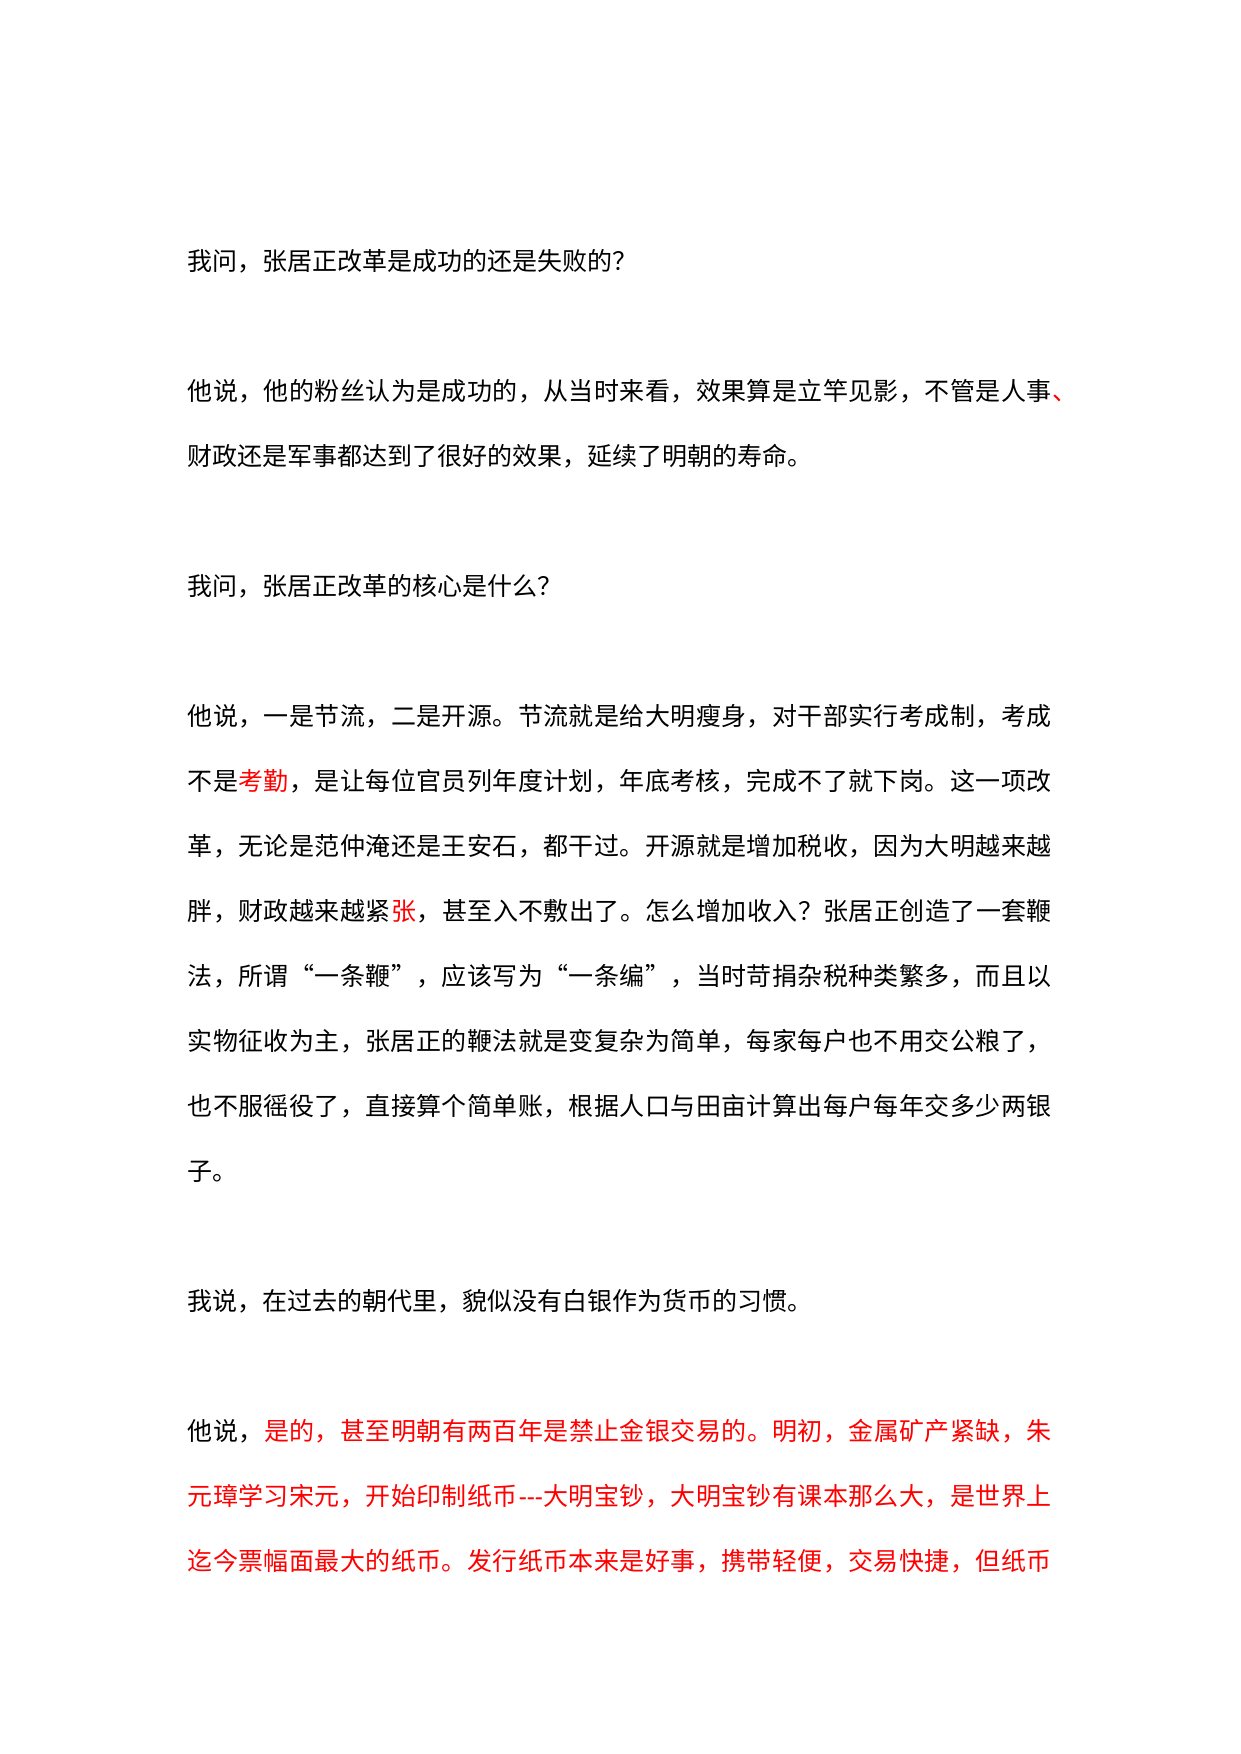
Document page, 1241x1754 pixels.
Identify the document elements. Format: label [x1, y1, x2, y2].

text [187, 162, 1053, 1592]
